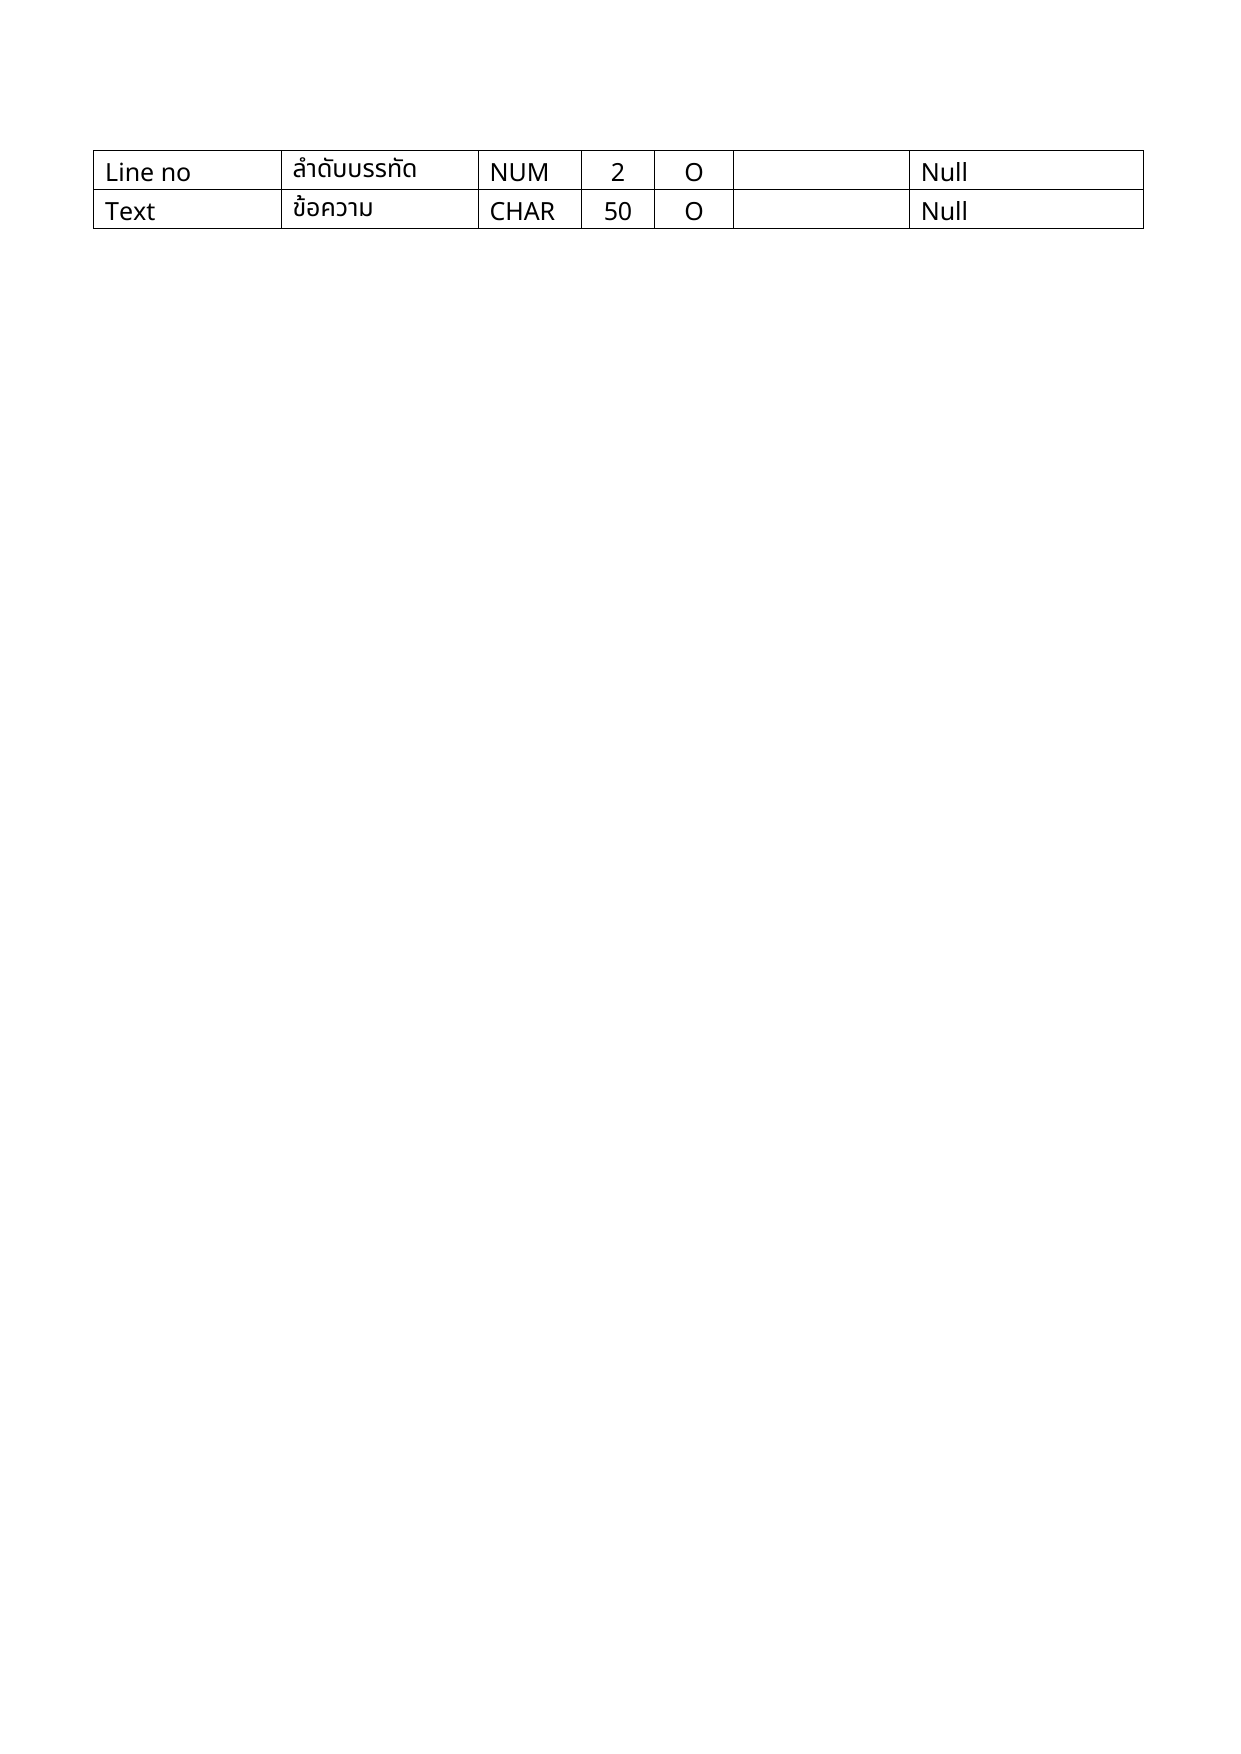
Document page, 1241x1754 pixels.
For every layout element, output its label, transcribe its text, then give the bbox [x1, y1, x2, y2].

table_cell ลำดับบรรทัด [282, 151, 478, 189]
table_cell Text [94, 190, 281, 228]
table_cell 2 [582, 151, 654, 189]
table_cell CHAR [479, 190, 581, 228]
table_cell 50 [582, 190, 654, 228]
table_cell NUM [479, 151, 581, 189]
table_cell Null [910, 190, 1143, 228]
table_cell [734, 151, 909, 189]
table_cell O [655, 190, 733, 228]
table_cell Line no [94, 151, 281, 189]
table_cell Null [910, 151, 1143, 189]
table_cell O [655, 151, 733, 189]
table_cell [734, 190, 909, 228]
table_cell ข้อความ [282, 190, 478, 228]
